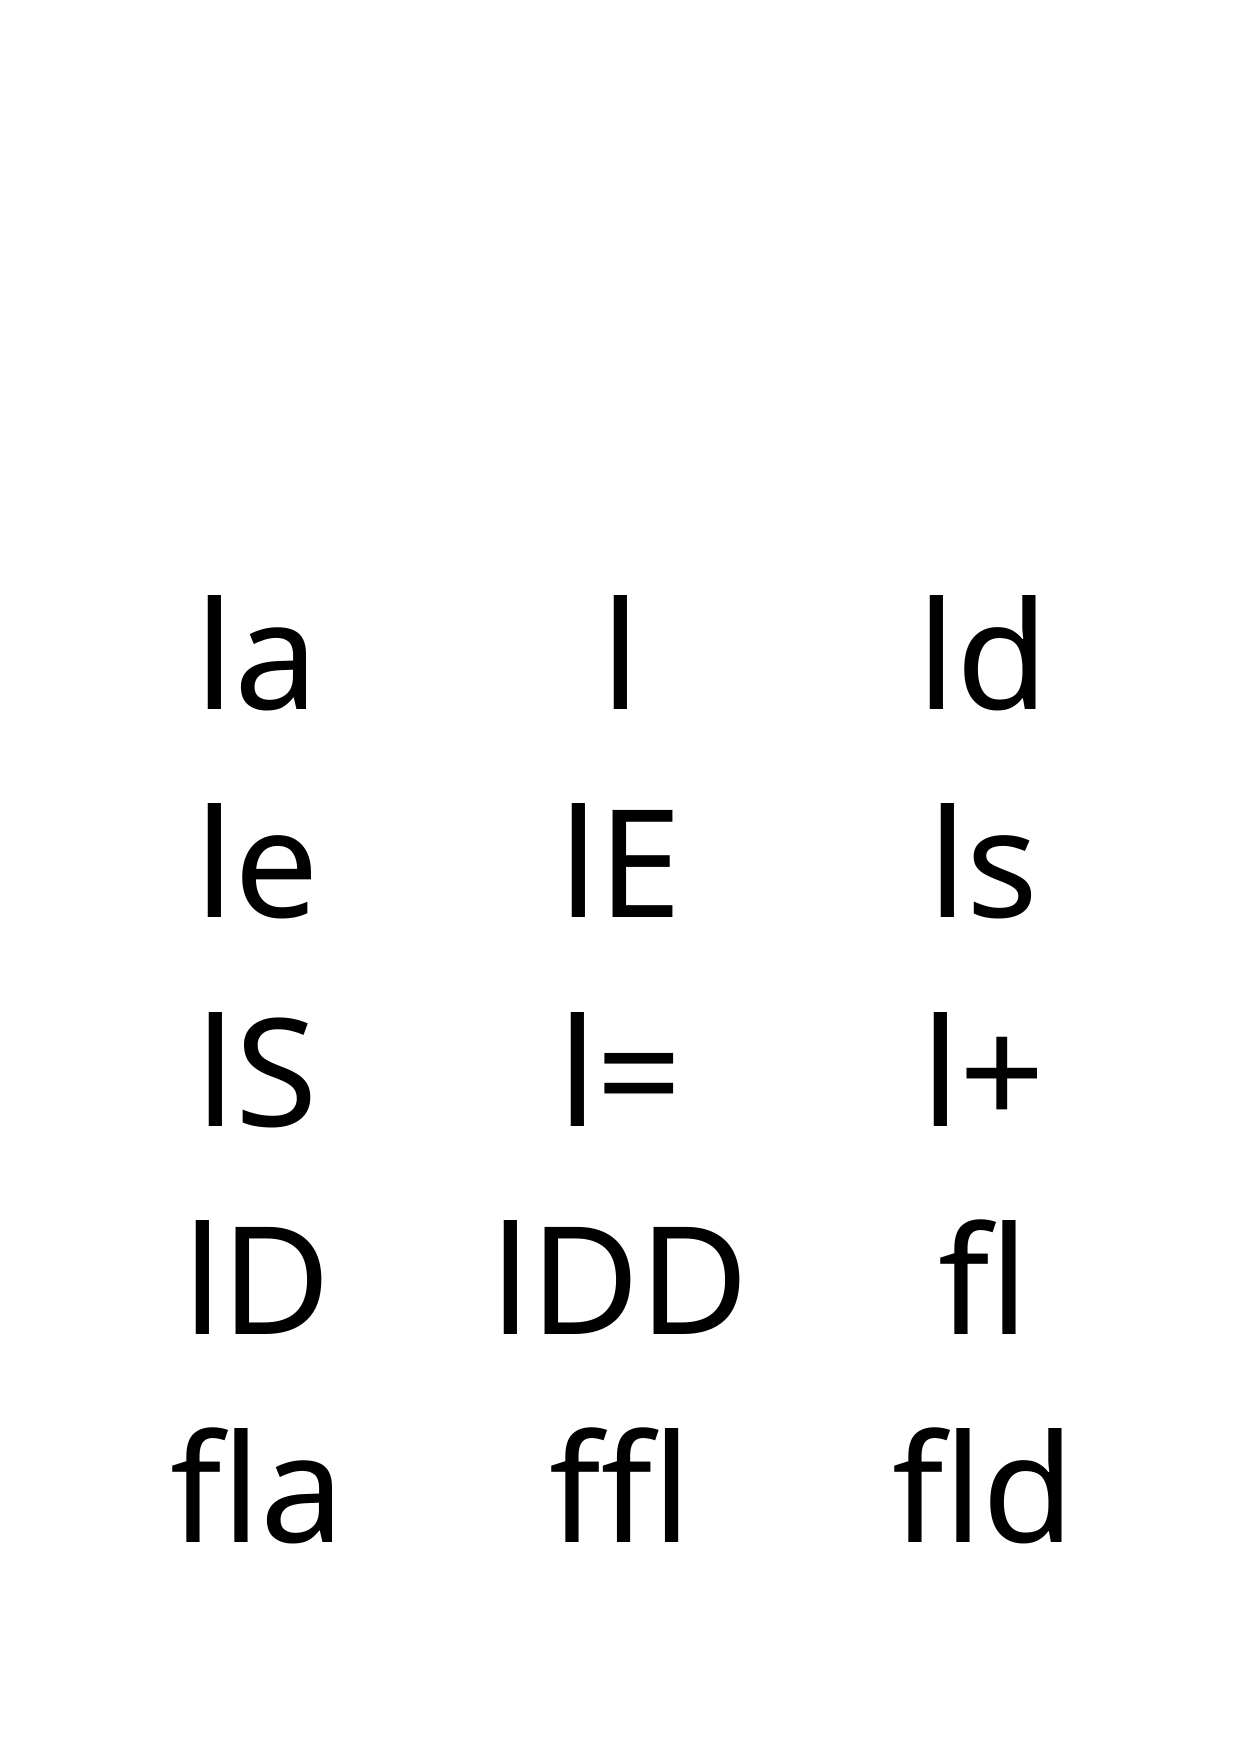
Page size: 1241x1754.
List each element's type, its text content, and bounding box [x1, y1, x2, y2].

table_header la [76, 549, 438, 757]
table_cell ffl [439, 1382, 802, 1590]
table_cell fl [802, 1174, 1165, 1382]
table_cell lD [76, 1174, 438, 1382]
table_cell ls [802, 758, 1165, 966]
table_cell l+ [802, 966, 1165, 1174]
table_header ld [802, 549, 1165, 757]
table_cell lE [439, 758, 802, 966]
table_cell l= [439, 966, 802, 1174]
table_cell lDD [439, 1174, 802, 1382]
table_header l [439, 549, 802, 757]
table_cell fld [802, 1382, 1165, 1590]
table_cell lS [76, 966, 438, 1174]
table_cell le [76, 758, 438, 966]
table_cell fla [76, 1382, 438, 1590]
